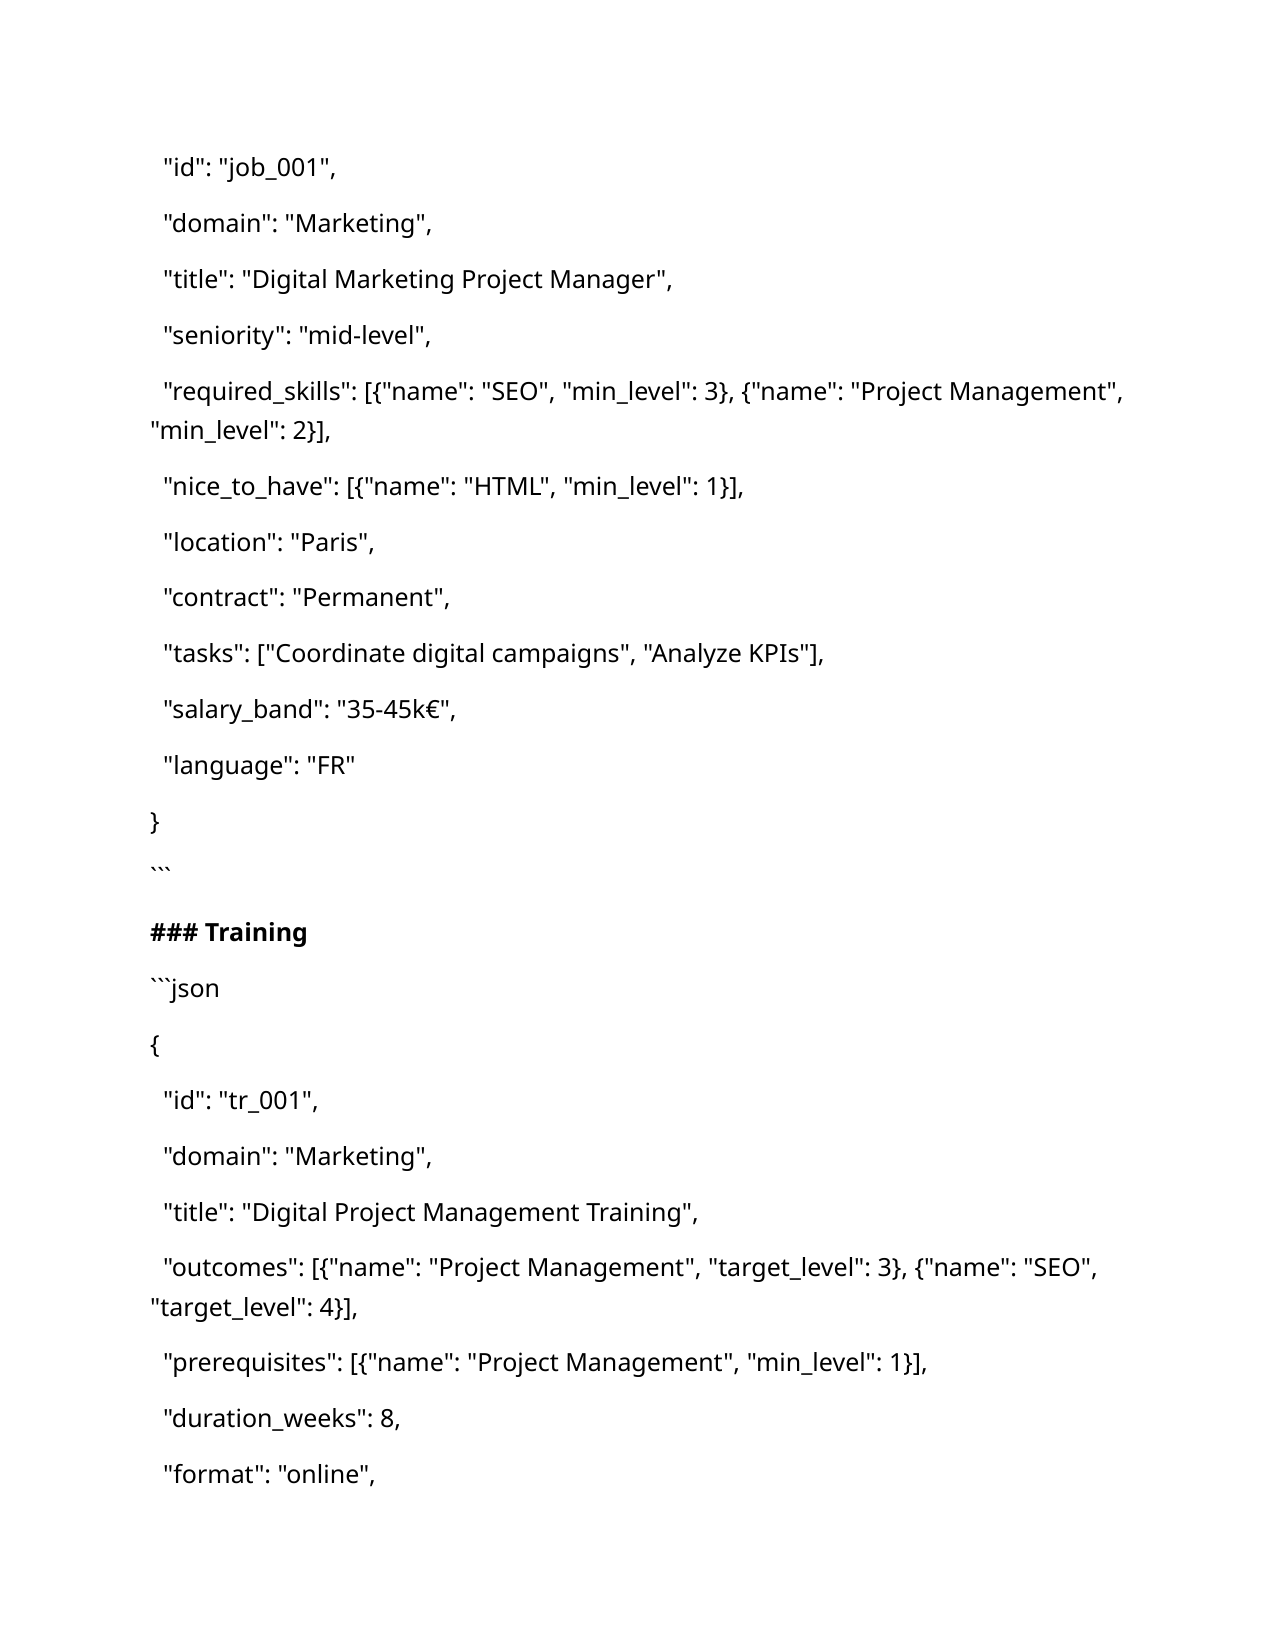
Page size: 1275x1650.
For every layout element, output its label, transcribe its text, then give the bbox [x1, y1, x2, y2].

text "format": "online", [150, 1457, 1125, 1491]
text "id": "job_001", [150, 150, 1125, 184]
text "domain": "Marketing", [150, 206, 1125, 240]
text "outcomes": [{"name": "Project Management", "target_level": 3}, {"name": "SEO", "target_level": 4}], [150, 1250, 1125, 1323]
text "domain": "Marketing", [150, 1138, 1125, 1172]
text "title": "Digital Project Management Training", [150, 1194, 1125, 1228]
text "nice_to_have": [{"name": "HTML", "min_level": 1}], [150, 468, 1125, 502]
text "language": "FR" [150, 747, 1125, 782]
text "contract": "Permanent", [150, 580, 1125, 614]
text "salary_band": "35-45k€", [150, 692, 1125, 726]
text ```json [150, 971, 1125, 1005]
text } [150, 803, 1125, 837]
text "title": "Digital Marketing Project Manager", [150, 262, 1125, 296]
text "tasks": ["Coordinate digital campaigns", "Analyze KPIs"], [150, 636, 1125, 670]
text "id": "tr_001", [150, 1082, 1125, 1117]
text "location": "Paris", [150, 524, 1125, 558]
text "required_skills": [{"name": "SEO", "min_level": 3}, {"name": "Project Management", "min_level": 2}], [150, 373, 1125, 447]
text ``` [150, 859, 1125, 893]
text ### Training [150, 915, 1125, 949]
text "seniority": "mid-level", [150, 317, 1125, 352]
text { [150, 1027, 1125, 1061]
text "prerequisites": [{"name": "Project Management", "min_level": 1}], [150, 1345, 1125, 1379]
text "duration_weeks": 8, [150, 1401, 1125, 1435]
